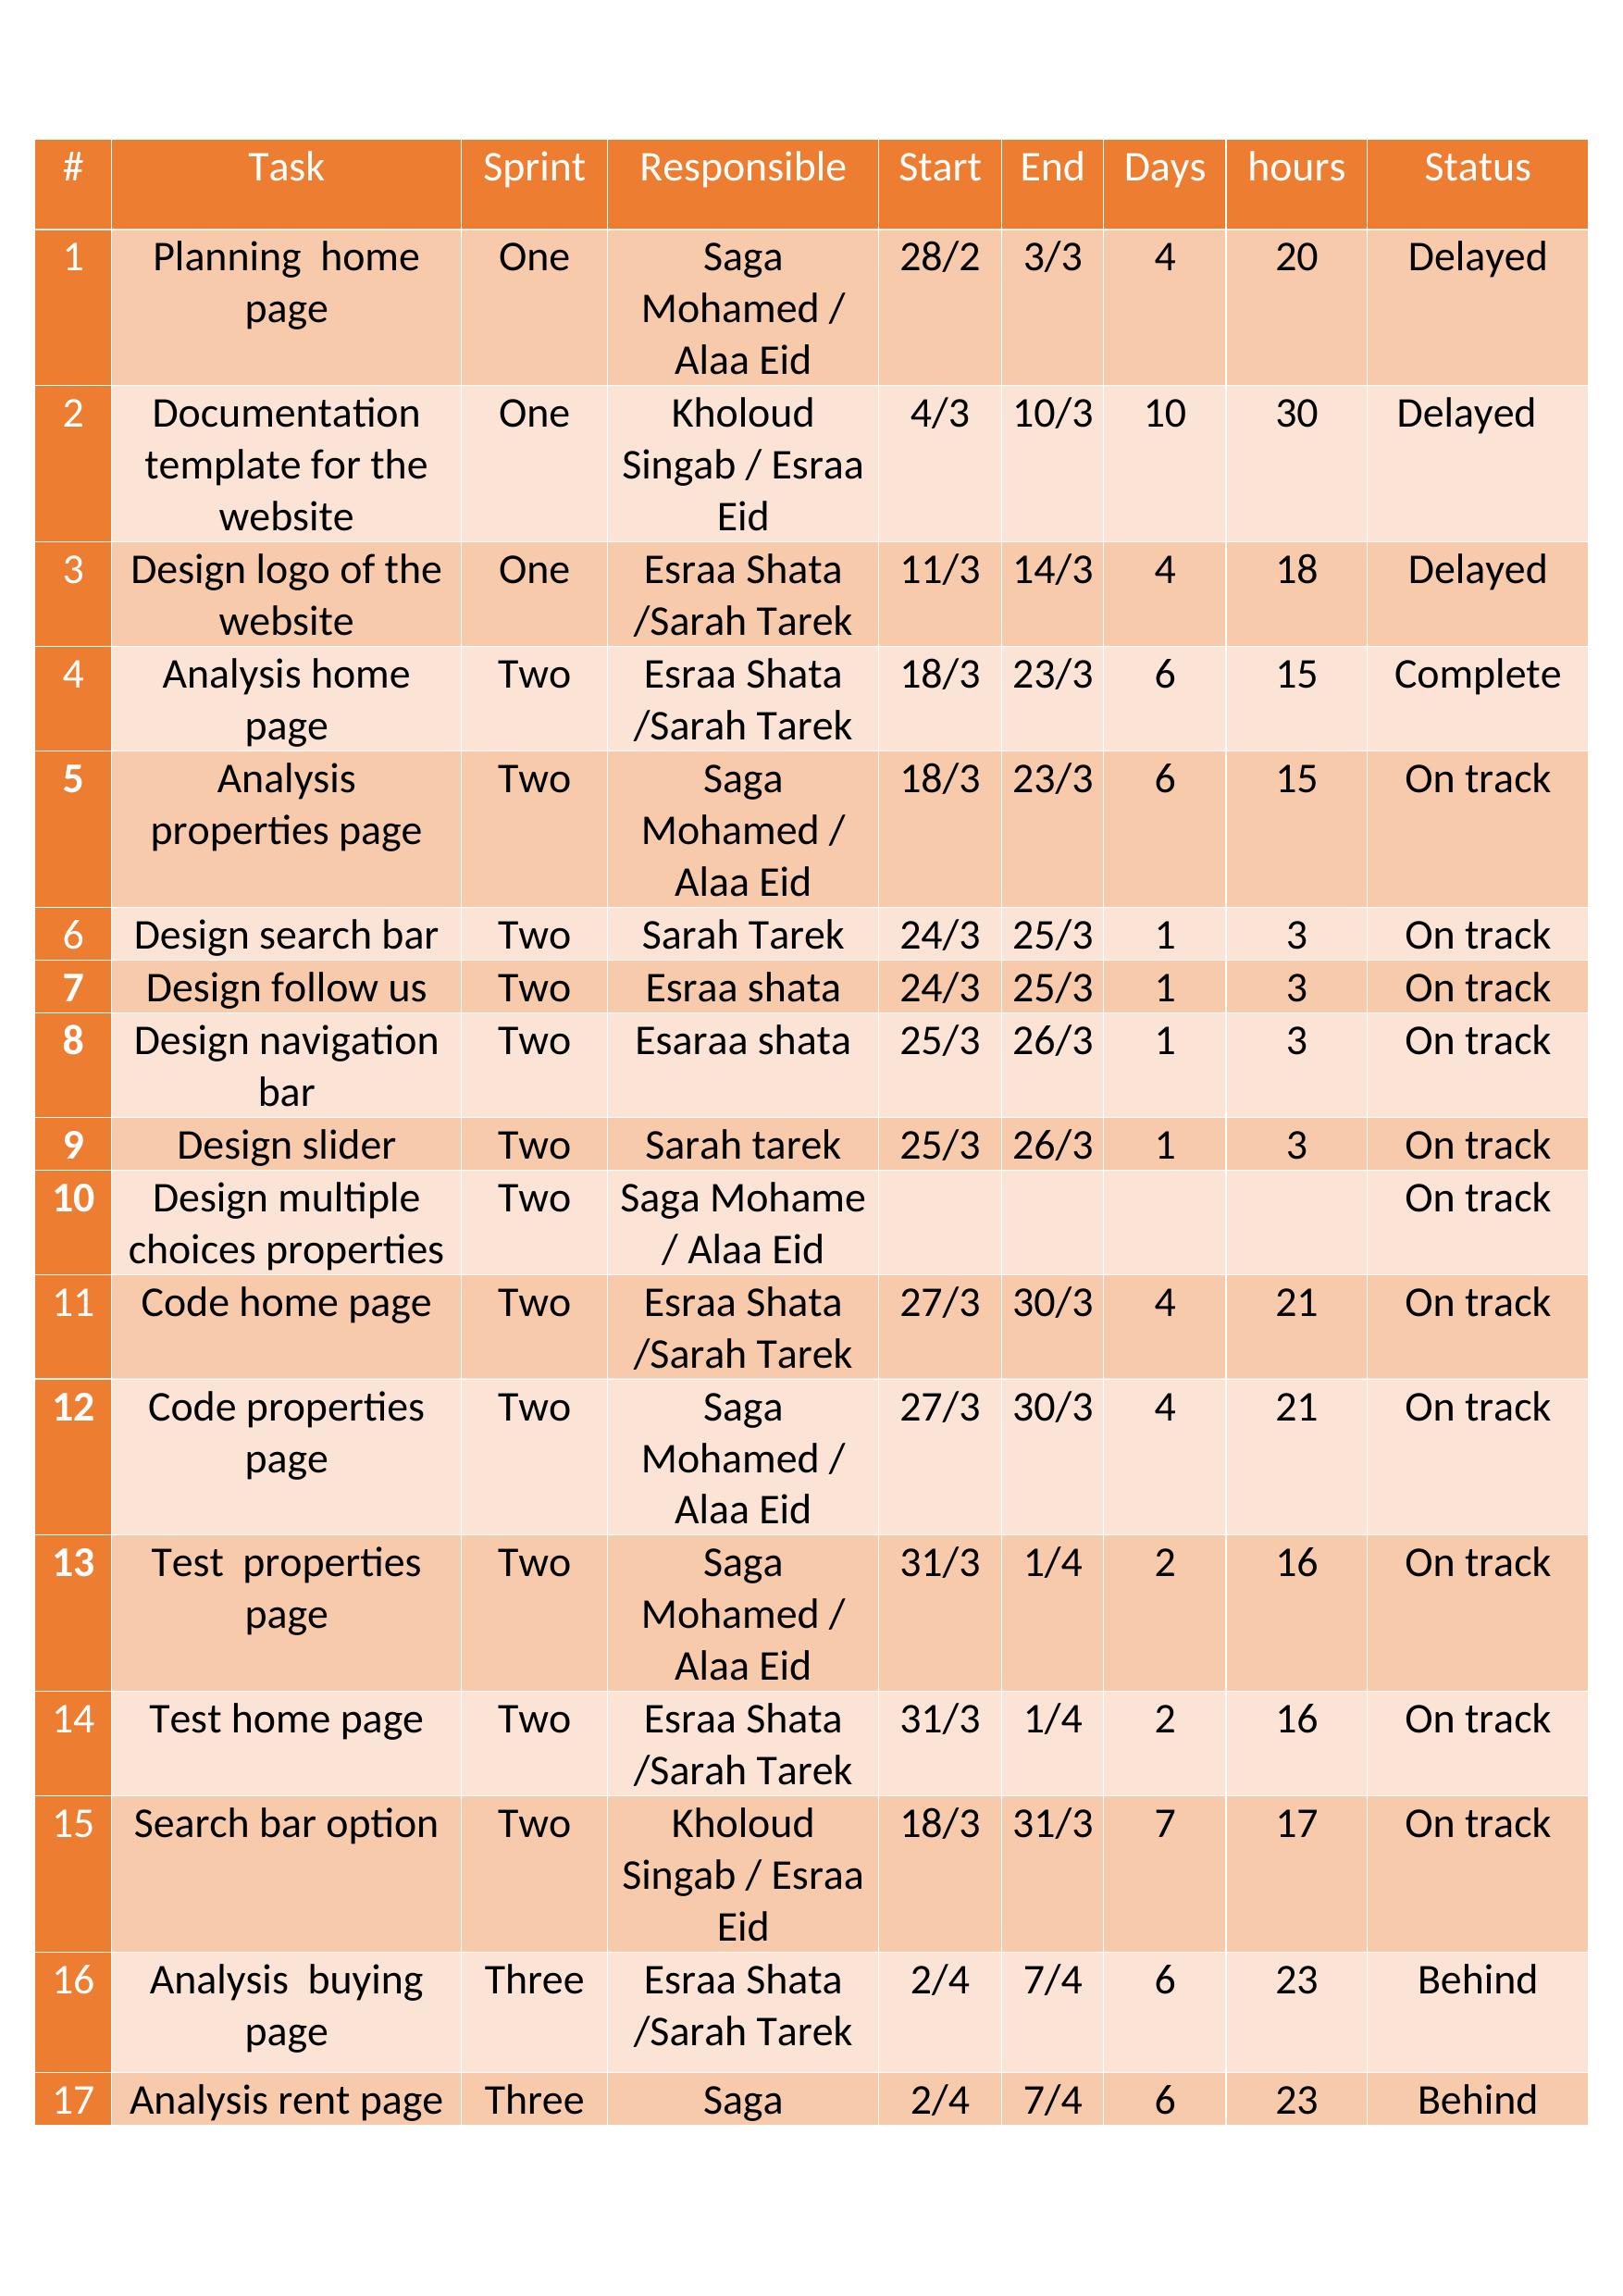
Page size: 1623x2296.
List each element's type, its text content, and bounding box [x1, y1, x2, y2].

table_cell 16 [1227, 1535, 1367, 1691]
table_cell 31/3 [1002, 1796, 1103, 1952]
table_header End [1002, 140, 1103, 229]
table_cell 11/3 [879, 542, 1001, 646]
table_cell 27/3 [879, 1380, 1001, 1534]
table_cell Two [462, 1275, 607, 1378]
table_cell 11 [35, 1275, 111, 1378]
table_cell Analysis home page [112, 647, 461, 751]
table_cell Esraa Shata /Sarah Tarek [608, 1692, 878, 1795]
table_cell Three [462, 2073, 607, 2125]
table_cell Saga Mohamed / Alaa Eid [608, 1535, 878, 1691]
table_cell 2 [35, 386, 111, 541]
table_cell 6 [35, 908, 111, 960]
table_cell On track [1368, 1275, 1588, 1378]
table_header Start [879, 140, 1001, 229]
table_cell 4 [1104, 1380, 1225, 1534]
table_cell Three [462, 1953, 607, 2072]
table_cell 26/3 [1002, 1118, 1103, 1170]
table_cell Behind [1368, 2073, 1588, 2125]
table_cell 7/4 [1002, 1953, 1103, 2072]
table_cell On track [1368, 1013, 1588, 1117]
table_cell 16 [1227, 1692, 1367, 1795]
table_cell 2 [1104, 1535, 1225, 1691]
table_cell Design search bar [112, 908, 461, 960]
table_cell Analysis buying page [112, 1953, 461, 2072]
table_cell Two [462, 1171, 607, 1274]
table_cell On track [1368, 1535, 1588, 1691]
table_cell Saga Mohamed / Alaa Eid [608, 1380, 878, 1534]
table_cell 1/4 [1002, 1692, 1103, 1795]
table_cell Delayed [1368, 386, 1588, 541]
table_cell On track [1368, 1796, 1588, 1952]
table_cell On track [1368, 1171, 1588, 1274]
table_cell Saga Mohamed / Alaa Eid [608, 751, 878, 907]
table_cell 1 [1104, 961, 1225, 1012]
table_cell Esaraa shata [608, 1013, 878, 1117]
table_cell Documentation template for the website [112, 386, 461, 541]
table_cell Two [462, 1380, 607, 1534]
table_cell Design navigation bar [112, 1013, 461, 1117]
table_header Days [1104, 140, 1225, 229]
table_cell 24/3 [879, 961, 1001, 1012]
table_cell Behind [1368, 1953, 1588, 2072]
table_cell 18/3 [879, 1796, 1001, 1952]
table_cell 23 [1227, 1953, 1367, 2072]
table_cell 18/3 [879, 751, 1001, 907]
table_header Status [1368, 140, 1588, 229]
table_cell Esraa Shata /Sarah Tarek [608, 1953, 878, 2072]
table_cell Two [462, 1013, 607, 1117]
table_cell 3 [1227, 1013, 1367, 1117]
table_cell 24/3 [879, 908, 1001, 960]
table_cell 14 [35, 1692, 111, 1795]
table_cell 16 [35, 1953, 111, 2072]
table_cell 9 [35, 1118, 111, 1170]
table_cell On track [1368, 961, 1588, 1012]
table_cell On track [1368, 1692, 1588, 1795]
table_cell On track [1368, 908, 1588, 960]
table_cell On track [1368, 1118, 1588, 1170]
table_cell Analysis properties page [112, 751, 461, 907]
table_cell 27/3 [879, 1275, 1001, 1378]
table_header Task [112, 140, 461, 229]
table_cell 12 [35, 1380, 111, 1534]
table_cell 20 [1227, 230, 1367, 385]
table_cell 10/3 [1002, 386, 1103, 541]
table_cell [1227, 1171, 1367, 1274]
table_cell Esraa shata [608, 961, 878, 1012]
table_cell 4 [1104, 230, 1225, 385]
table_cell 3 [1227, 1118, 1367, 1170]
table_cell 15 [1227, 647, 1367, 751]
table_cell Code home page [112, 1275, 461, 1378]
table_header Sprint [462, 140, 607, 229]
table_cell Analysis rent page [112, 2073, 461, 2125]
table_cell Design multiple choices properties [112, 1171, 461, 1274]
table_cell 3 [1227, 961, 1367, 1012]
table_cell 17 [35, 2073, 111, 2125]
table_cell 25/3 [1002, 908, 1103, 960]
table_cell Saga Mohame / Alaa Eid [608, 1171, 878, 1274]
table_cell Two [462, 1535, 607, 1691]
table_cell 23 [1227, 2073, 1367, 2125]
table_cell 7/4 [1002, 2073, 1103, 2125]
table_cell 18/3 [879, 647, 1001, 751]
table_cell Two [462, 1692, 607, 1795]
table_cell One [462, 386, 607, 541]
table_cell 18 [1227, 542, 1367, 646]
table_cell Two [462, 647, 607, 751]
table_cell Kholoud Singab / Esraa Eid [608, 1796, 878, 1952]
table_cell 25/3 [879, 1118, 1001, 1170]
table_cell 6 [1104, 647, 1225, 751]
table_cell 4 [1104, 1275, 1225, 1378]
table_cell Design follow us [112, 961, 461, 1012]
table_cell Saga Mohamed / Alaa Eid [608, 230, 878, 385]
table_cell 21 [1227, 1380, 1367, 1534]
table_cell Test properties page [112, 1535, 461, 1691]
table_cell Delayed [1368, 542, 1588, 646]
table_cell 3 [1227, 908, 1367, 960]
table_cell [608, 2073, 878, 2125]
table_cell 25/3 [879, 1013, 1001, 1117]
table_cell 1 [1104, 908, 1225, 960]
table_cell Two [462, 751, 607, 907]
table_cell [1104, 1171, 1225, 1274]
table_cell Two [462, 961, 607, 1012]
table_cell 10 [1104, 386, 1225, 541]
table_cell 15 [1227, 751, 1367, 907]
table_cell One [462, 542, 607, 646]
table_cell 31/3 [879, 1692, 1001, 1795]
table_cell Two [462, 908, 607, 960]
table_cell 8 [35, 1013, 111, 1117]
table_cell Complete [1368, 647, 1588, 751]
table_cell 23/3 [1002, 647, 1103, 751]
table_cell 4/3 [879, 386, 1001, 541]
table_cell Esraa Shata /Sarah Tarek [608, 647, 878, 751]
table_cell 30 [1227, 386, 1367, 541]
table_cell 26/3 [1002, 1013, 1103, 1117]
table_cell Code properties page [112, 1380, 461, 1534]
table_cell 3 [35, 542, 111, 646]
table_cell 2 [1104, 1692, 1225, 1795]
table_cell Sarah tarek [608, 1118, 878, 1170]
table_cell 7 [35, 961, 111, 1012]
table_cell Two [462, 1796, 607, 1952]
table_cell 2/4 [879, 1953, 1001, 2072]
table_cell 10 [35, 1171, 111, 1274]
table_cell 1/4 [1002, 1535, 1103, 1691]
table_cell 3/3 [1002, 230, 1103, 385]
table_cell Esraa Shata /Sarah Tarek [608, 542, 878, 646]
table_cell On track [1368, 751, 1588, 907]
table_cell 25/3 [1002, 961, 1103, 1012]
table_cell Test home page [112, 1692, 461, 1795]
table_cell 15 [35, 1796, 111, 1952]
table_cell Delayed [1368, 230, 1588, 385]
table_cell [879, 1171, 1001, 1274]
table_cell 13 [35, 1535, 111, 1691]
table_cell 1 [1104, 1013, 1225, 1117]
table_cell Two [462, 1118, 607, 1170]
table_cell 1 [1104, 1118, 1225, 1170]
table_cell 4 [1104, 542, 1225, 646]
table_cell 21 [1227, 1275, 1367, 1378]
table_cell Sarah Tarek [608, 908, 878, 960]
table_cell Planning home page [112, 230, 461, 385]
table_header Responsible [608, 140, 878, 229]
table_header hours [1227, 140, 1367, 229]
table_cell Esraa Shata /Sarah Tarek [608, 1275, 878, 1378]
table_cell Search bar option [112, 1796, 461, 1952]
table_cell 17 [1227, 1796, 1367, 1952]
table_cell 23/3 [1002, 751, 1103, 907]
table_cell 1 [35, 230, 111, 385]
table_cell 14/3 [1002, 542, 1103, 646]
table_cell 2/4 [879, 2073, 1001, 2125]
table_cell 30/3 [1002, 1275, 1103, 1378]
table_cell 6 [1104, 1953, 1225, 2072]
table_cell 7 [1104, 1796, 1225, 1952]
table_cell [1002, 1171, 1103, 1274]
table_cell On track [1368, 1380, 1588, 1534]
table_cell 5 [35, 751, 111, 907]
table_cell 30/3 [1002, 1380, 1103, 1534]
table_cell Design slider [112, 1118, 461, 1170]
table_cell 31/3 [879, 1535, 1001, 1691]
table_cell 6 [1104, 2073, 1225, 2125]
table_cell 4 [35, 647, 111, 751]
table_cell 6 [1104, 751, 1225, 907]
table_cell Kholoud Singab / Esraa Eid [608, 386, 878, 541]
table_cell One [462, 230, 607, 385]
table_cell 28/2 [879, 230, 1001, 385]
table_header # [35, 140, 111, 229]
table_cell Design logo of the website [112, 542, 461, 646]
